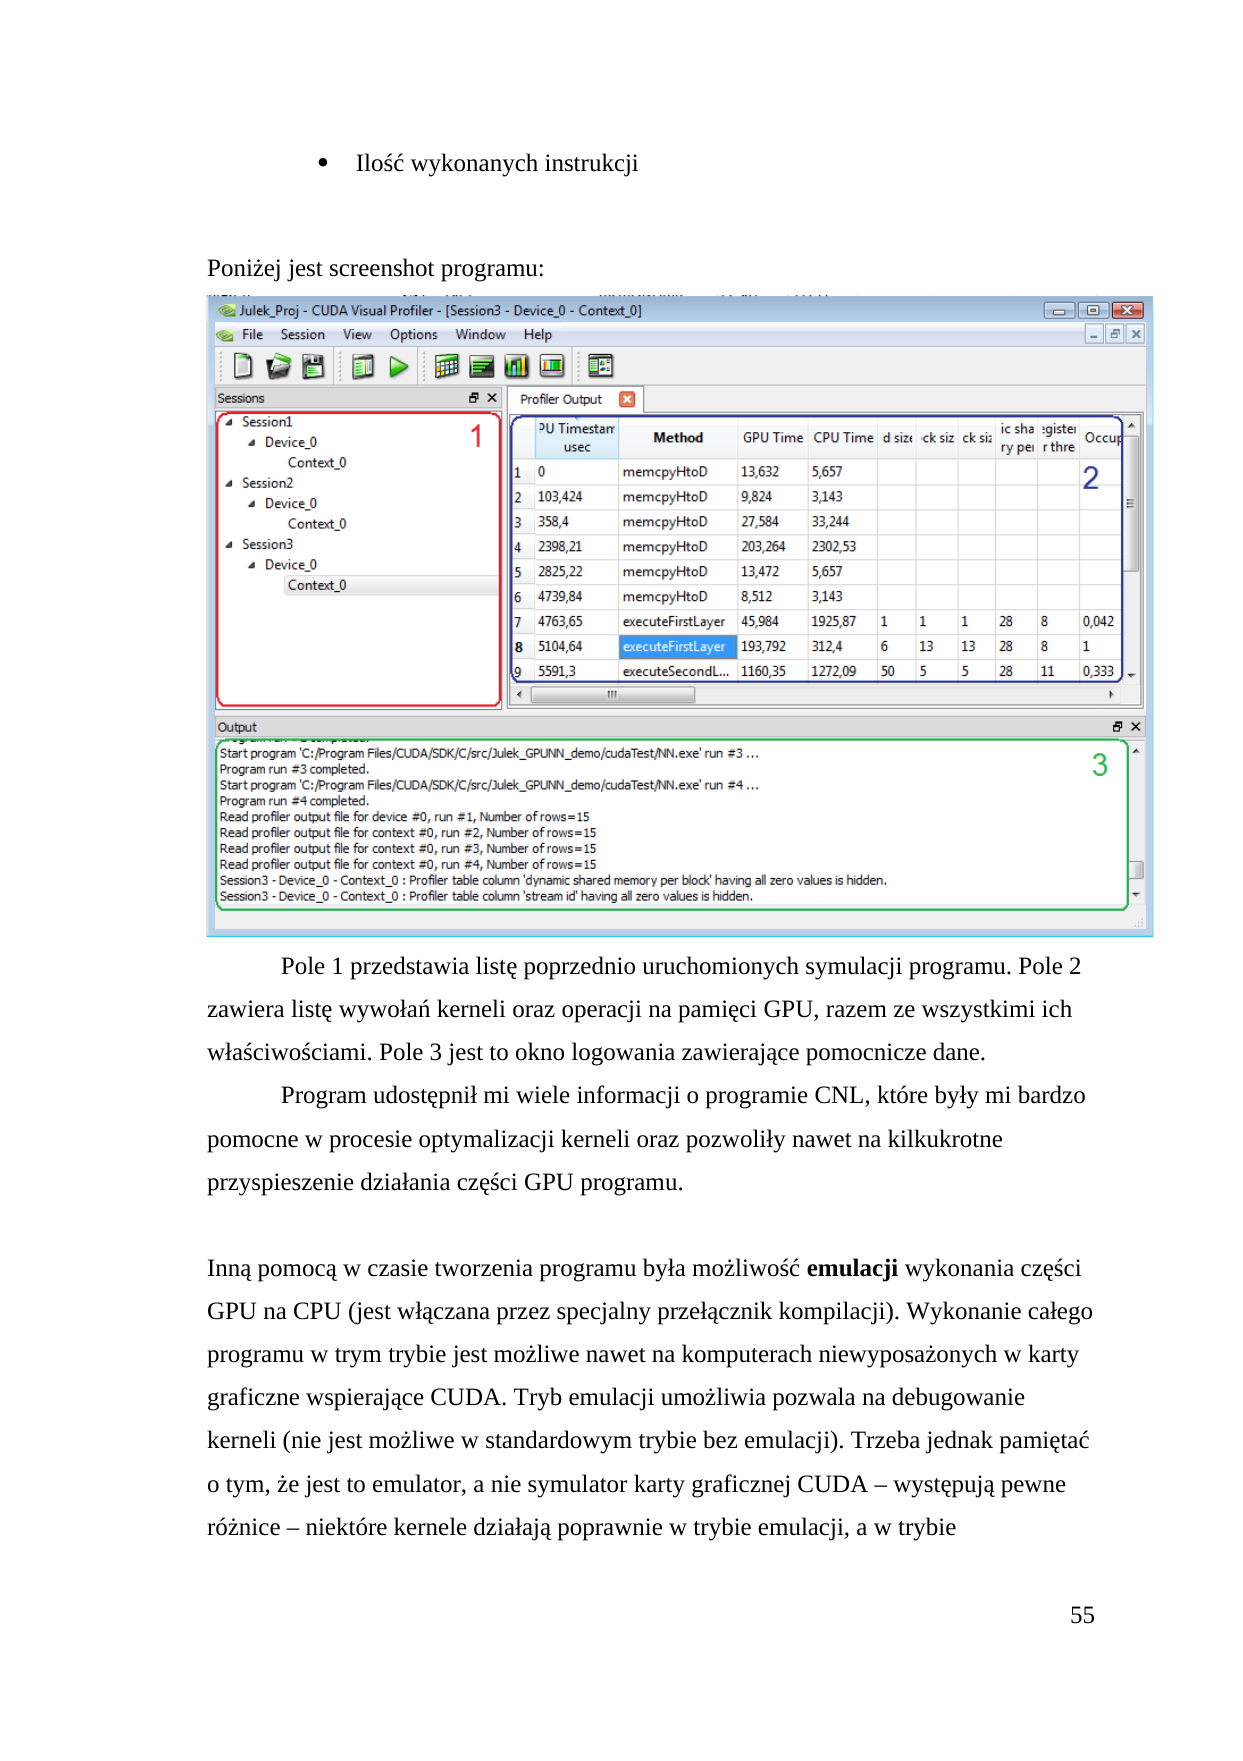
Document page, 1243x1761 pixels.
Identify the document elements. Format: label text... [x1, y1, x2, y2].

text Poniżej jest screenshot programu: [207, 253, 1095, 281]
picture [206, 295, 1154, 937]
text Pole 1 przedstawia listę poprzednio uruchomionych symulacji programu. Pole 2 zawiera listę wywołań kerneli oraz operacji na pamięci GPU, razem ze wszystkimi ich właściwościami. Pole 3 jest to okno logowania zawierające pomocnicze dane. [207, 951, 1095, 1066]
text Program udostępnił mi wiele informacji o programie CNL, które były mi bardzo pomocne w procesie optymalizacji kerneli oraz pozwoliły nawet na kilkukrotne przyspieszenie działania części GPU programu. [207, 1081, 1095, 1196]
list Ilość wykonanych instrukcji [318, 148, 1095, 176]
